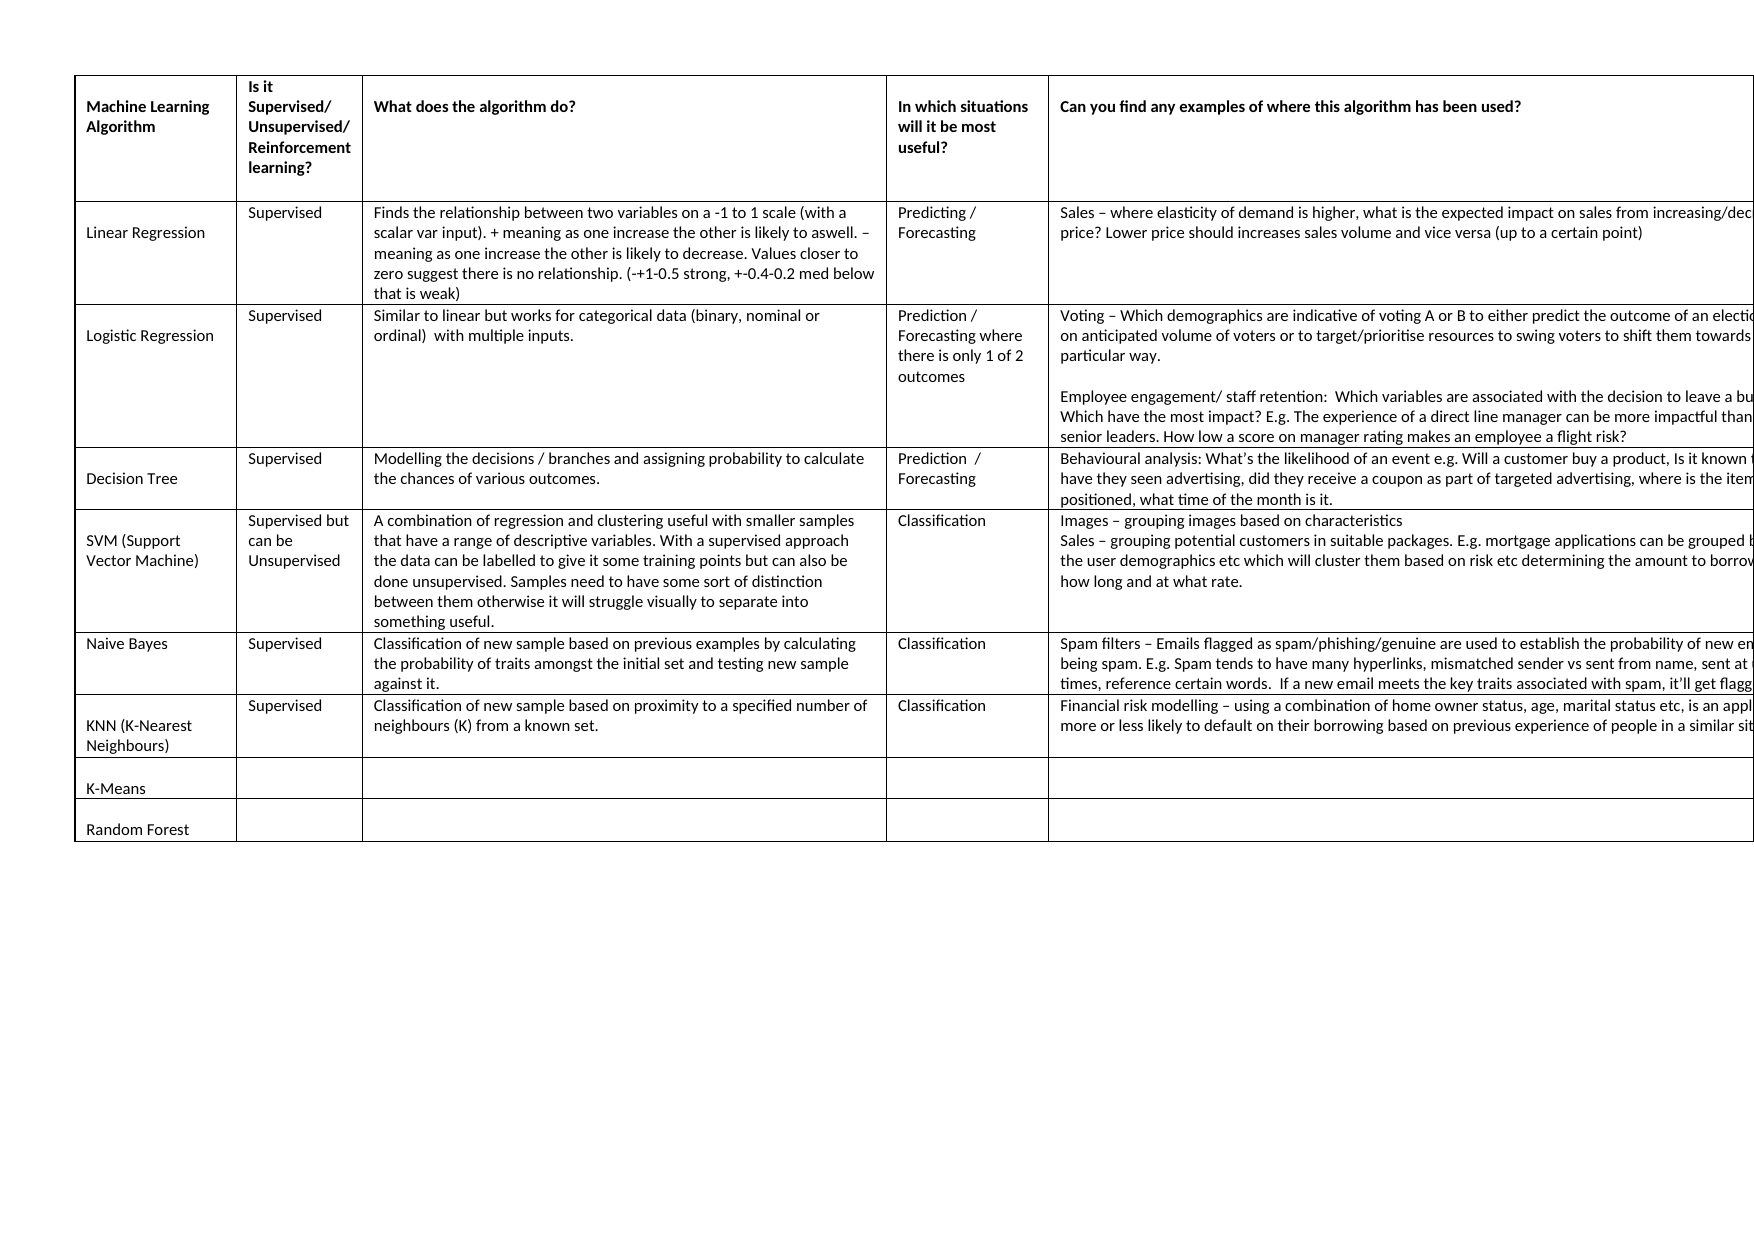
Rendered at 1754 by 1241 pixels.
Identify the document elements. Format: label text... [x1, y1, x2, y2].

table_cell Supervised [237, 305, 362, 447]
table_cell Classification [887, 695, 1048, 757]
table_cell Similar to linear but works for categorical data (binary, nominal or ordinal) with multiple inputs. [363, 305, 886, 447]
table_cell [237, 758, 362, 798]
table_cell A combination of regression and clustering useful with smaller samples that have a range of descriptive variables. With a supervised approach the data can be labelled to give it some training points but can also be done unsupervised. Samples need to have some sort of distinction between them otherwise it will struggle visually to separate into something useful. [363, 510, 886, 632]
table_cell Voting – Which demographics are indicative of voting A or B to either predict the outcome of an election based on anticipated volume of voters or to target/prioritise resources to swing voters to shift them towards voting a particular way. Employee engagement/ staff retention: Which variables are associated with the decision to leave a business? Which have the most impact? E.g. The experience of a direct line manager can be more impactful than that of senior leaders. How low a score on manager rating makes an employee a flight risk? [1049, 305, 1753, 447]
table_cell Linear Regression [76, 202, 236, 304]
table_cell Sales – where elasticity of demand is higher, what is the expected impact on sales from increasing/decreasing price? Lower price should increases sales volume and vice versa (up to a certain point) [1049, 202, 1753, 304]
table_cell Spam filters – Emails flagged as spam/phishing/genuine are used to establish the probability of new email being spam. E.g. Spam tends to have many hyperlinks, mismatched sender vs sent from name, sent at unusual times, reference certain words. If a new email meets the key traits associated with spam, it’ll get flagged. [1049, 633, 1753, 694]
table_cell [887, 799, 1048, 841]
table_header In which situations will it be most useful? [887, 76, 1048, 201]
table_cell [887, 758, 1048, 798]
table_header What does the algorithm do? [363, 76, 886, 201]
table_cell Modelling the decisions / branches and assigning probability to calculate the chances of various outcomes. [363, 448, 886, 509]
table_cell Finds the relationship between two variables on a -1 to 1 scale (with a scalar var input). + meaning as one increase the other is likely to aswell. – meaning as one increase the other is likely to decrease. Values closer to zero suggest there is no relationship. (-+1-0.5 strong, +-0.4-0.2 med below that is weak) [363, 202, 886, 304]
table_cell K-Means [76, 758, 236, 798]
table_cell [237, 799, 362, 841]
table_cell Predicting / Forecasting [887, 202, 1048, 304]
table_cell [363, 758, 886, 798]
table_cell Random Forest [76, 799, 236, 841]
table_header Machine Learning Algorithm [76, 76, 236, 201]
table_cell Classification of new sample based on previous examples by calculating the probability of traits amongst the initial set and testing new sample against it. [363, 633, 886, 694]
table_cell Images – grouping images based on characteristics Sales – grouping potential customers in suitable packages. E.g. mortgage applications can be grouped based on the user demographics etc which will cluster them based on risk etc determining the amount to borrow, for how long and at what rate. [1049, 510, 1753, 632]
table_cell Classification [887, 510, 1048, 632]
table_cell [1049, 758, 1753, 798]
table_cell Prediction / Forecasting where there is only 1 of 2 outcomes [887, 305, 1048, 447]
table_cell Classification of new sample based on proximity to a specified number of neighbours (K) from a known set. [363, 695, 886, 757]
table_cell Classification [887, 633, 1048, 694]
table_cell [1049, 799, 1753, 841]
table_cell Decision Tree [76, 448, 236, 509]
table_cell Supervised [237, 448, 362, 509]
table_cell Supervised [237, 695, 362, 757]
table_cell Financial risk modelling – using a combination of home owner status, age, marital status etc, is an applicant more or less likely to default on their borrowing based on previous experience of people in a similar situation. [1049, 695, 1753, 757]
table_cell Prediction / Forecasting [887, 448, 1048, 509]
table_cell Behavioural analysis: What’s the likelihood of an event e.g. Will a customer buy a product, Is it known to them, have they seen advertising, did they receive a coupon as part of targeted advertising, where is the item positioned, what time of the month is it. [1049, 448, 1753, 509]
table_cell Supervised [237, 202, 362, 304]
table_cell Logistic Regression [76, 305, 236, 447]
table_header Can you find any examples of where this algorithm has been used? [1049, 76, 1753, 201]
table_cell Naive Bayes [76, 633, 236, 694]
table_header Is it Supervised/ Unsupervised/ Reinforcement learning? [237, 76, 362, 201]
table_cell Supervised but can be Unsupervised [237, 510, 362, 632]
table_cell SVM (Support Vector Machine) [76, 510, 236, 632]
table_cell [363, 799, 886, 841]
table_cell Supervised [237, 633, 362, 694]
table_cell KNN (K-Nearest Neighbours) [76, 695, 236, 757]
